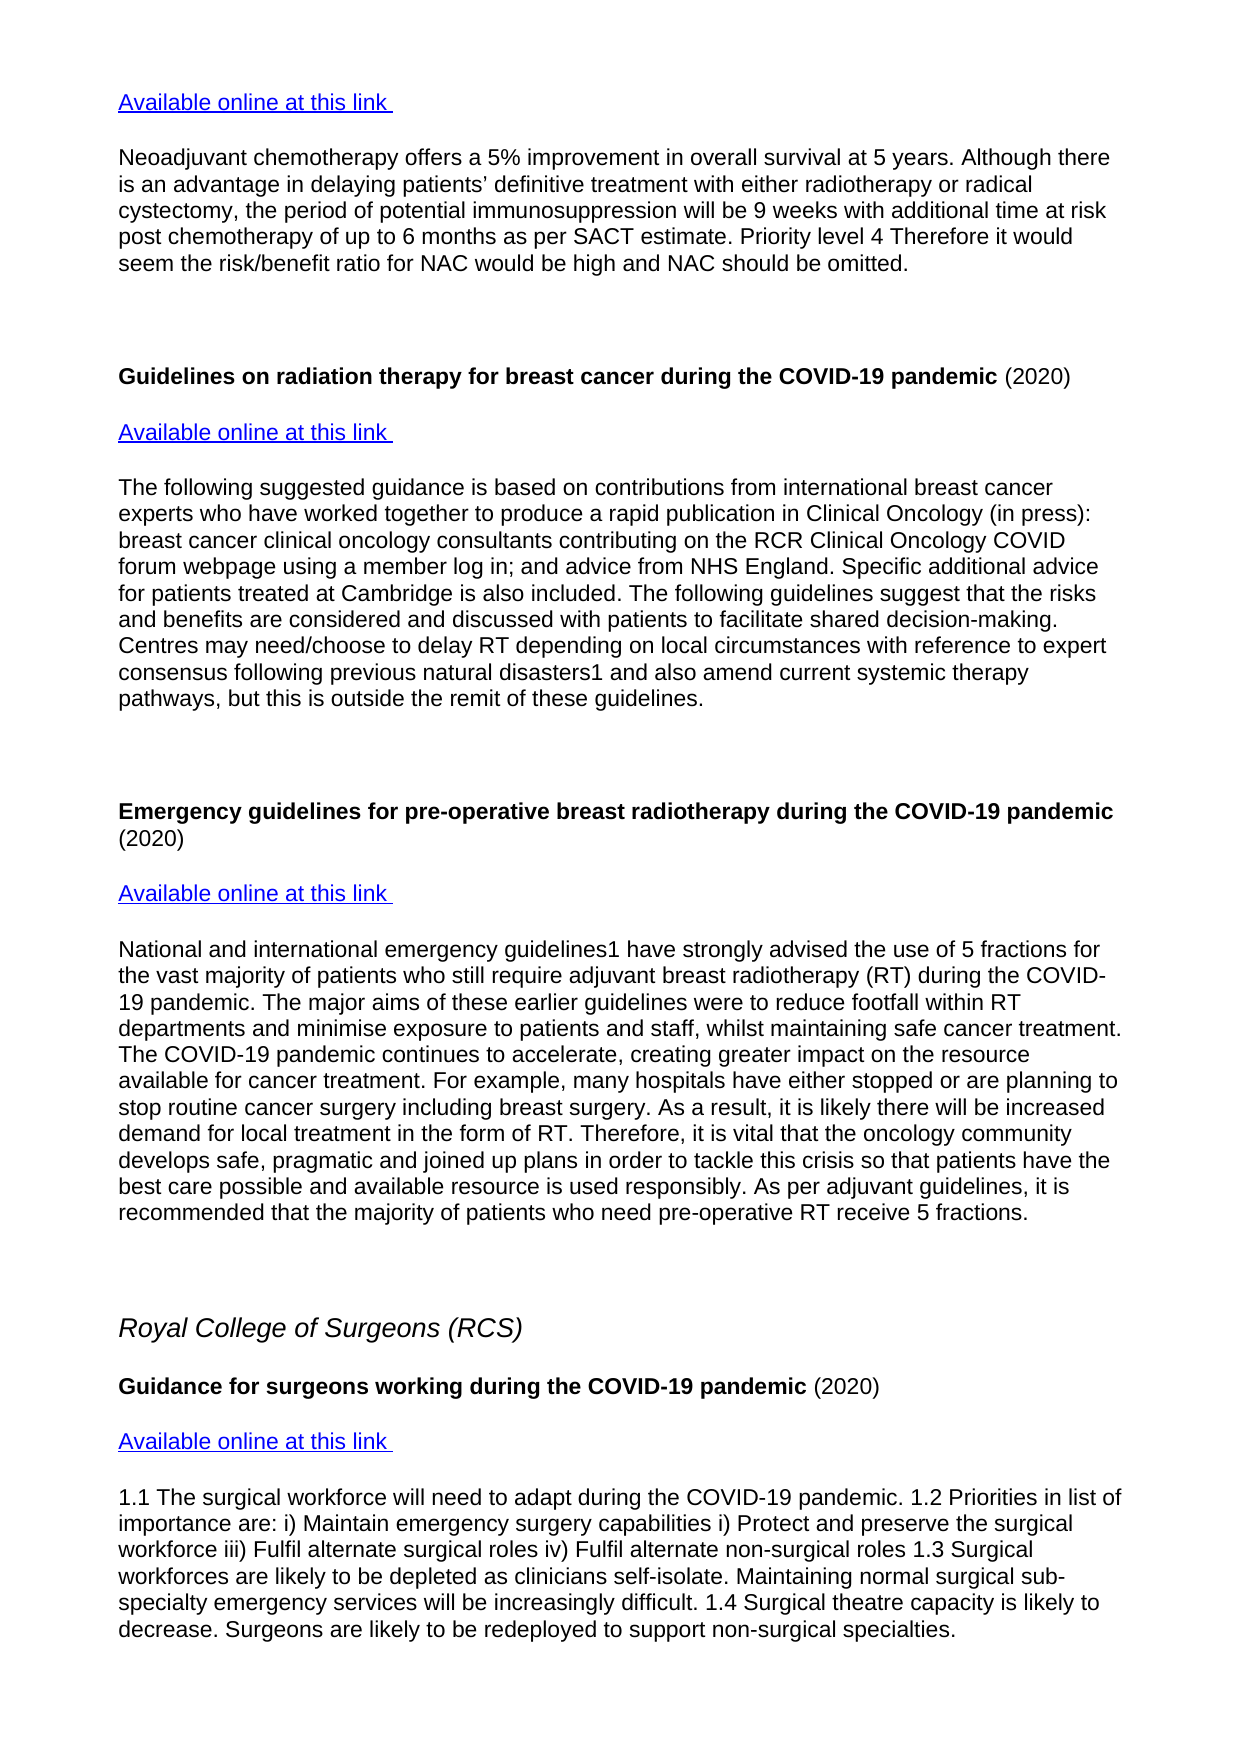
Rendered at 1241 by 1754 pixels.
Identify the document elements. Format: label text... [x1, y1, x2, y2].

text Guidelines on radiation therapy for breast cancer during the COVID-19 pandemic (2020) [118, 363, 1122, 389]
text 1.1 The surgical workforce will need to adapt during the COVID-19 pandemic. 1.2 Priorities in list of importance are: i) Maintain emergency surgery capabilities i) Protect and preserve the surgical workforce iii) Fulfil alternate surgical roles iv) Fulfil alternate non-surgical roles 1.3 Surgical workforces are likely to be depleted as clinicians self-isolate. Maintaining normal surgical sub-specialty emergency services will be increasingly difficult. 1.4 Surgical theatre capacity is likely to decrease. Surgeons are likely to be redeployed to support non-surgical specialties. [118, 1484, 1122, 1642]
text Available online at this link [118, 1428, 1122, 1454]
subtitle Royal College of Surgeons (RCS) [118, 1312, 1122, 1343]
text Guidance for surgeons working during the COVID-19 pandemic (2020) [118, 1373, 1122, 1399]
text Available online at this link [118, 880, 1122, 907]
text The following suggested guidance is based on contributions from international breast cancer experts who have worked together to produce a rapid publication in Clinical Oncology (in press): breast cancer clinical oncology consultants contributing on the RCR Clinical Oncology COVID forum webpage using a member log in; and advice from NHS England. Specific additional advice for patients treated at Cambridge is also included. The following guidelines suggest that the risks and benefits are considered and discussed with patients to facilitate shared decision-making. Centres may need/choose to delay RT depending on local circumstances with reference to expert consensus following previous natural disasters1 and also amend current systemic therapy pathways, but this is outside the remit of these guidelines. [118, 474, 1122, 711]
text Available online at this link [118, 418, 1122, 445]
text Emergency guidelines for pre-operative breast radiotherapy during the COVID-19 pandemic (2020) [118, 798, 1122, 851]
text Available online at this link [118, 89, 1122, 115]
text Neoadjuvant chemotherapy offers a 5% improvement in overall survival at 5 years. Although there is an advantage in delaying patients’ definitive treatment with either radiotherapy or radical cystectomy, the period of potential immunosuppression will be 9 weeks with additional time at risk post chemotherapy of up to 6 months as per SACT estimate. Priority level 4 Therefore it would seem the risk/benefit ratio for NAC would be high and NAC should be omitted. [118, 144, 1122, 276]
text National and international emergency guidelines1 have strongly advised the use of 5 fractions for the vast majority of patients who still require adjuvant breast radiotherapy (RT) during the COVID-19 pandemic. The major aims of these earlier guidelines were to reduce footfall within RT departments and minimise exposure to patients and staff, whilst maintaining safe cancer treatment. The COVID-19 pandemic continues to accelerate, creating greater impact on the resource available for cancer treatment. For example, many hospitals have either stopped or are planning to stop routine cancer surgery including breast surgery. As a result, it is likely there will be increased demand for local treatment in the form of RT. Therefore, it is vital that the oncology community develops safe, pragmatic and joined up plans in order to tackle this crisis so that patients have the best care possible and available resource is used responsibly. As per adjuvant guidelines, it is recommended that the majority of patients who need pre-operative RT receive 5 fractions. [118, 936, 1122, 1226]
